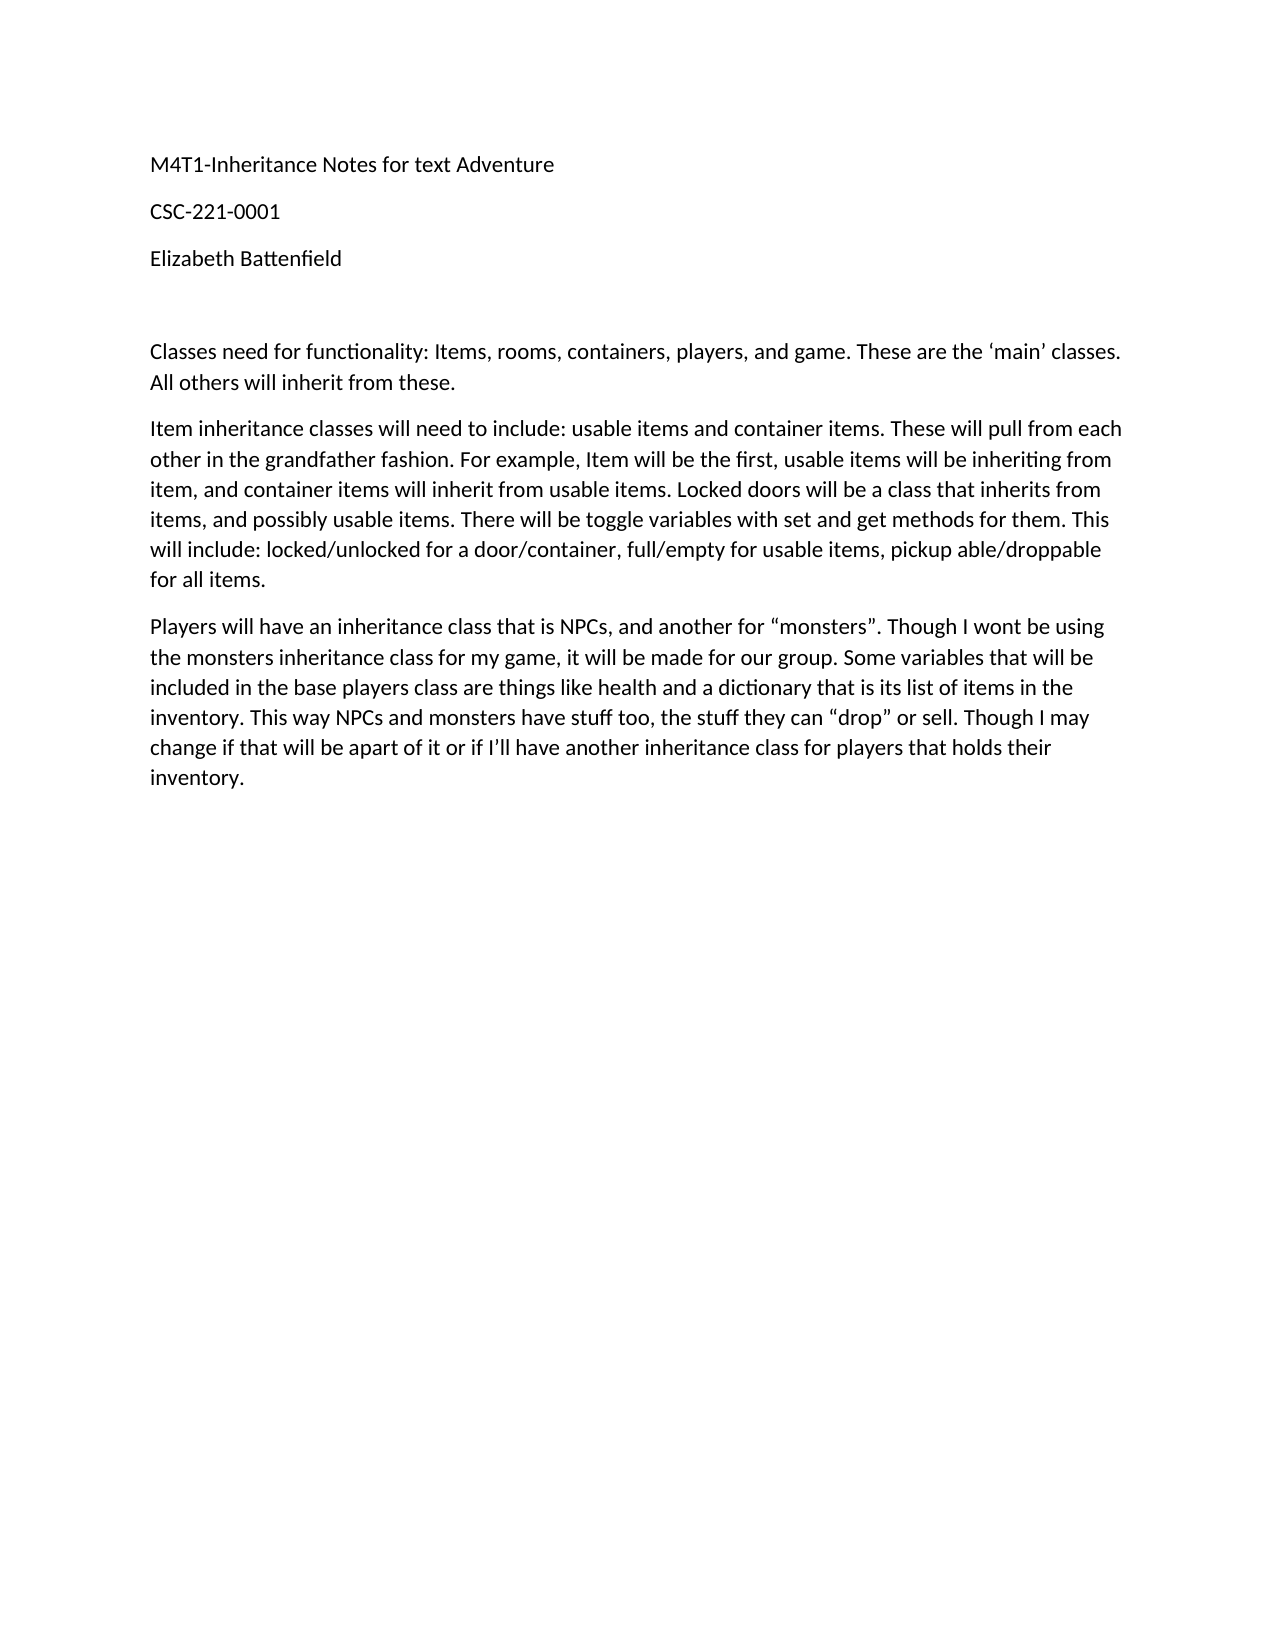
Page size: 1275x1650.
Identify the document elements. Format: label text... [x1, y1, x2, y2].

text Elizabeth Battenfield [150, 244, 1125, 272]
text M4T1-Inheritance Notes for text Adventure [150, 150, 1125, 178]
text Item inheritance classes will need to include: usable items and container items. These will pull from each other in the grandfather fashion. For example, Item will be the first, usable items will be inheriting from item, and container items will inherit from usable items. Locked doors will be a class that inherits from items, and possibly usable items. There will be toggle variables with set and get methods for them. This will include: locked/unlocked for a door/container, full/empty for usable items, pickup able/droppable for all items. [150, 414, 1125, 594]
text CSC-221-0001 [150, 197, 1125, 225]
text Classes need for functionality: Items, rooms, containers, players, and game. These are the ‘main’ classes. All others will inherit from these. [150, 337, 1125, 396]
text Players will have an inheritance class that is NPCs, and another for “monsters”. Though I wont be using the monsters inheritance class for my game, it will be made for our group. Some variables that will be included in the base players class are things like health and a dictionary that is its list of items in the inventory. This way NPCs and monsters have stuff too, the stuff they can “drop” or sell. Though I may change if that will be apart of it or if I’ll have another inheritance class for players that holds their inventory. [150, 612, 1125, 792]
